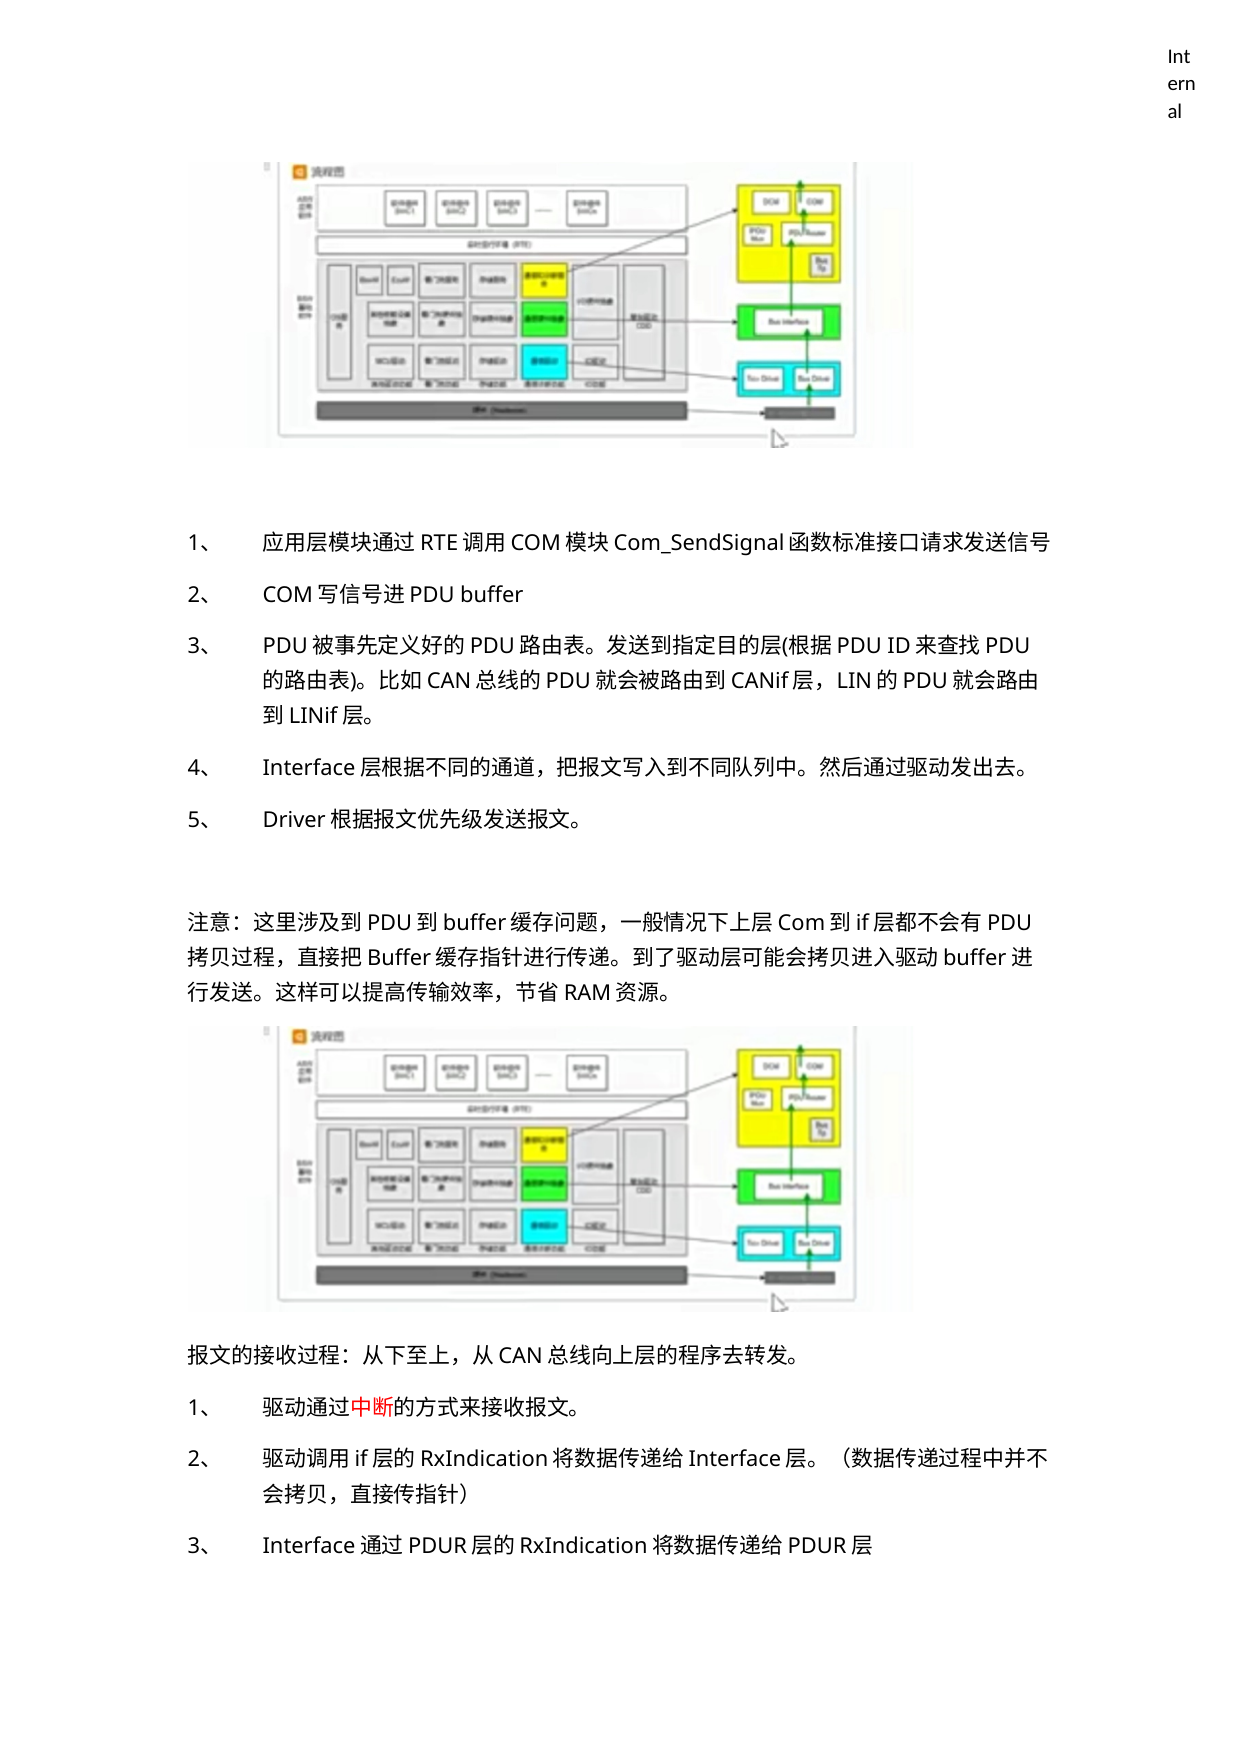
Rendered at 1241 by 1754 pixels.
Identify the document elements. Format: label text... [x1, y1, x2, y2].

list COM写信号进PDU buffer [187, 577, 1053, 609]
picture [187, 1026, 915, 1312]
list Driver根据报文优先级发送报文。 [187, 802, 1053, 834]
list 驱动通过中断的方式来接收报文。 [187, 1389, 1053, 1422]
text 注意：这里涉及到PDU到buffer缓存问题，一般情况下上层Com到if层都不会有PDU拷贝过程，直接把Buffer缓存指针进行传递。到了驱动层可能会拷贝进入驱动buffer进行发送。这样可以提高传输效率，节省RAM资源。 [187, 905, 1053, 1007]
list Interface层根据不同的通道，把报文写入到不同队列中。然后通过驱动发出去。 [187, 750, 1053, 782]
list 驱动调用if层的RxIndication将数据传递给Interface层。（数据传递过程中并不会拷贝，直接传指针） [187, 1441, 1053, 1509]
list PDU被事先定义好的PDU路由表。发送到指定目的层(根据PDU ID来查找PDU的路由表)。比如CAN总线的PDU就会被路由到CANif层，LIN的PDU就会路由到LINif层。 [187, 628, 1053, 731]
list 应用层模块通过RTE调用COM模块Com_SendSignal函数标准接口请求发送信号 [187, 525, 1053, 557]
picture [187, 162, 915, 448]
list Interface通过PDUR层的RxIndication将数据传递给PDUR层 [187, 1528, 1053, 1560]
text 报文的接收过程：从下至上，从CAN总线向上层的程序去转发。 [187, 1338, 1053, 1370]
